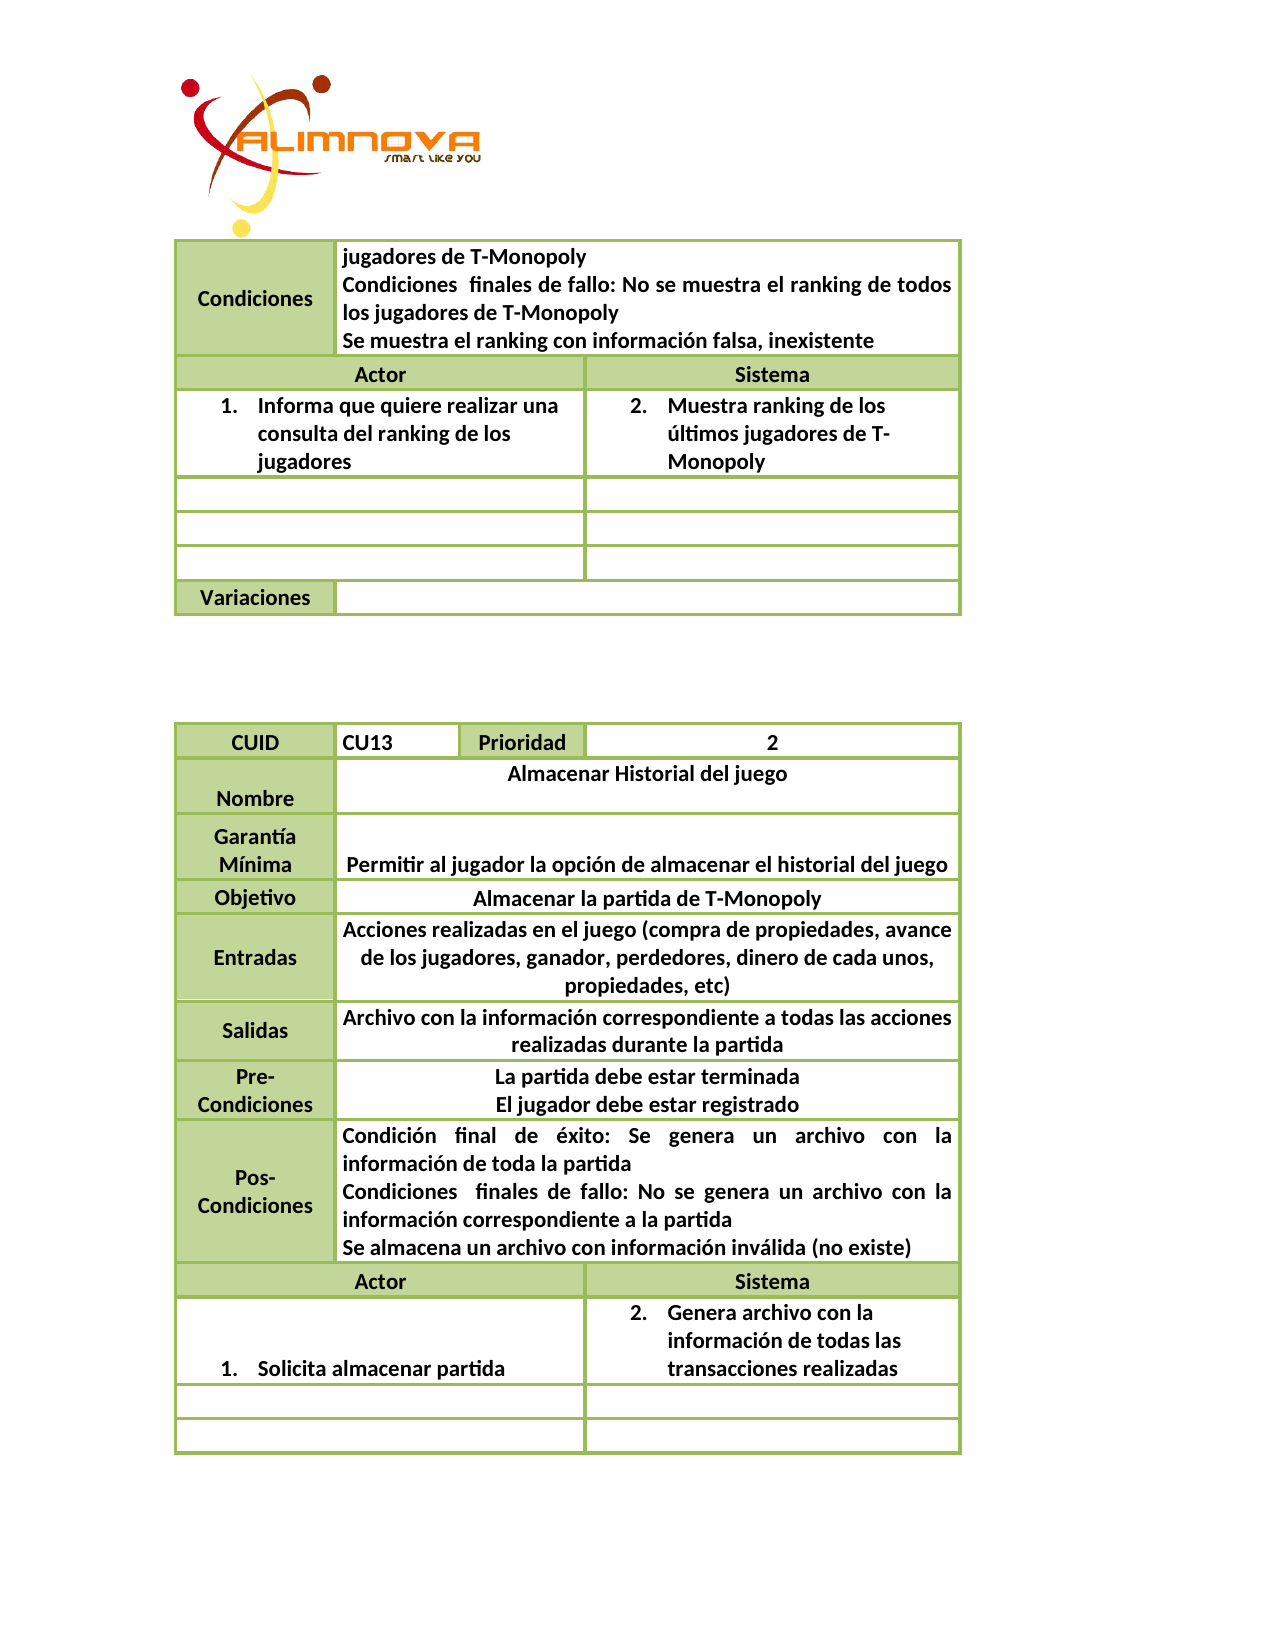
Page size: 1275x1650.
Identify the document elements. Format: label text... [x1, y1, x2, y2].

table_cell Archivo con la información correspondiente a todas las acciones realizadas durante la partida [337, 1003, 958, 1059]
table_cell Acciones realizadas en el juego (compra de propiedades, avance de los jugadores, ganador, perdedores, dinero de cada unos, propiedades, etc) [337, 915, 958, 999]
table_cell [337, 582, 958, 613]
table_cell Almacenar Historial del juego [337, 760, 958, 812]
table_cell Garantía Mínima [177, 815, 333, 878]
table_cell Pos-Condiciones [177, 242, 333, 354]
table_cell Salidas [177, 1003, 333, 1059]
table_cell Sistema [587, 1264, 958, 1295]
table_cell Informa que quiere realizar una consulta del ranking de los jugadores [177, 391, 583, 475]
table_cell Muestra ranking de los últimos jugadores de T-Monopoly [587, 391, 958, 475]
table_cell Variaciones [177, 582, 333, 613]
table_cell [177, 1420, 583, 1451]
table_cell [587, 547, 958, 578]
table_cell Nombre [177, 760, 333, 812]
table_cell Condición final de éxito: Se genera un archivo con la información de toda la partida Condiciones finales de fallo: No se genera un archivo con la información correspondiente a la partida Se almacena un archivo con información inválida (no existe) [337, 1121, 958, 1261]
table_cell Actor [177, 357, 583, 388]
table_cell Solicita almacenar partida [177, 1299, 583, 1383]
table_cell Pos-Condiciones [177, 1121, 333, 1261]
table_cell Pre-Condiciones [177, 1062, 333, 1118]
table_cell [177, 547, 583, 578]
table_header 2 [587, 725, 958, 756]
table_cell Entradas [177, 915, 333, 999]
table_cell [587, 479, 958, 510]
table_cell Almacenar la partida de T-Monopoly [337, 881, 958, 912]
picture [177, 73, 482, 239]
table_header CUID [177, 725, 333, 756]
table_cell Actor [177, 1264, 583, 1295]
table_header Prioridad [461, 725, 583, 756]
table_cell Genera archivo con la información de todas las transacciones realizadas [587, 1299, 958, 1383]
table_cell [177, 479, 583, 510]
table_cell [177, 513, 583, 544]
table_header CU13 [337, 725, 458, 756]
table_cell [587, 1386, 958, 1417]
table_cell [587, 513, 958, 544]
table_cell [587, 1420, 958, 1451]
table_cell Objetivo [177, 881, 333, 912]
table_cell [177, 1386, 583, 1417]
table_cell Sistema [587, 357, 958, 388]
table_cell La partida debe estar terminada El jugador debe estar registrado [337, 1062, 958, 1118]
table_cell Permitir al jugador la opción de almacenar el historial del juego [337, 815, 958, 878]
